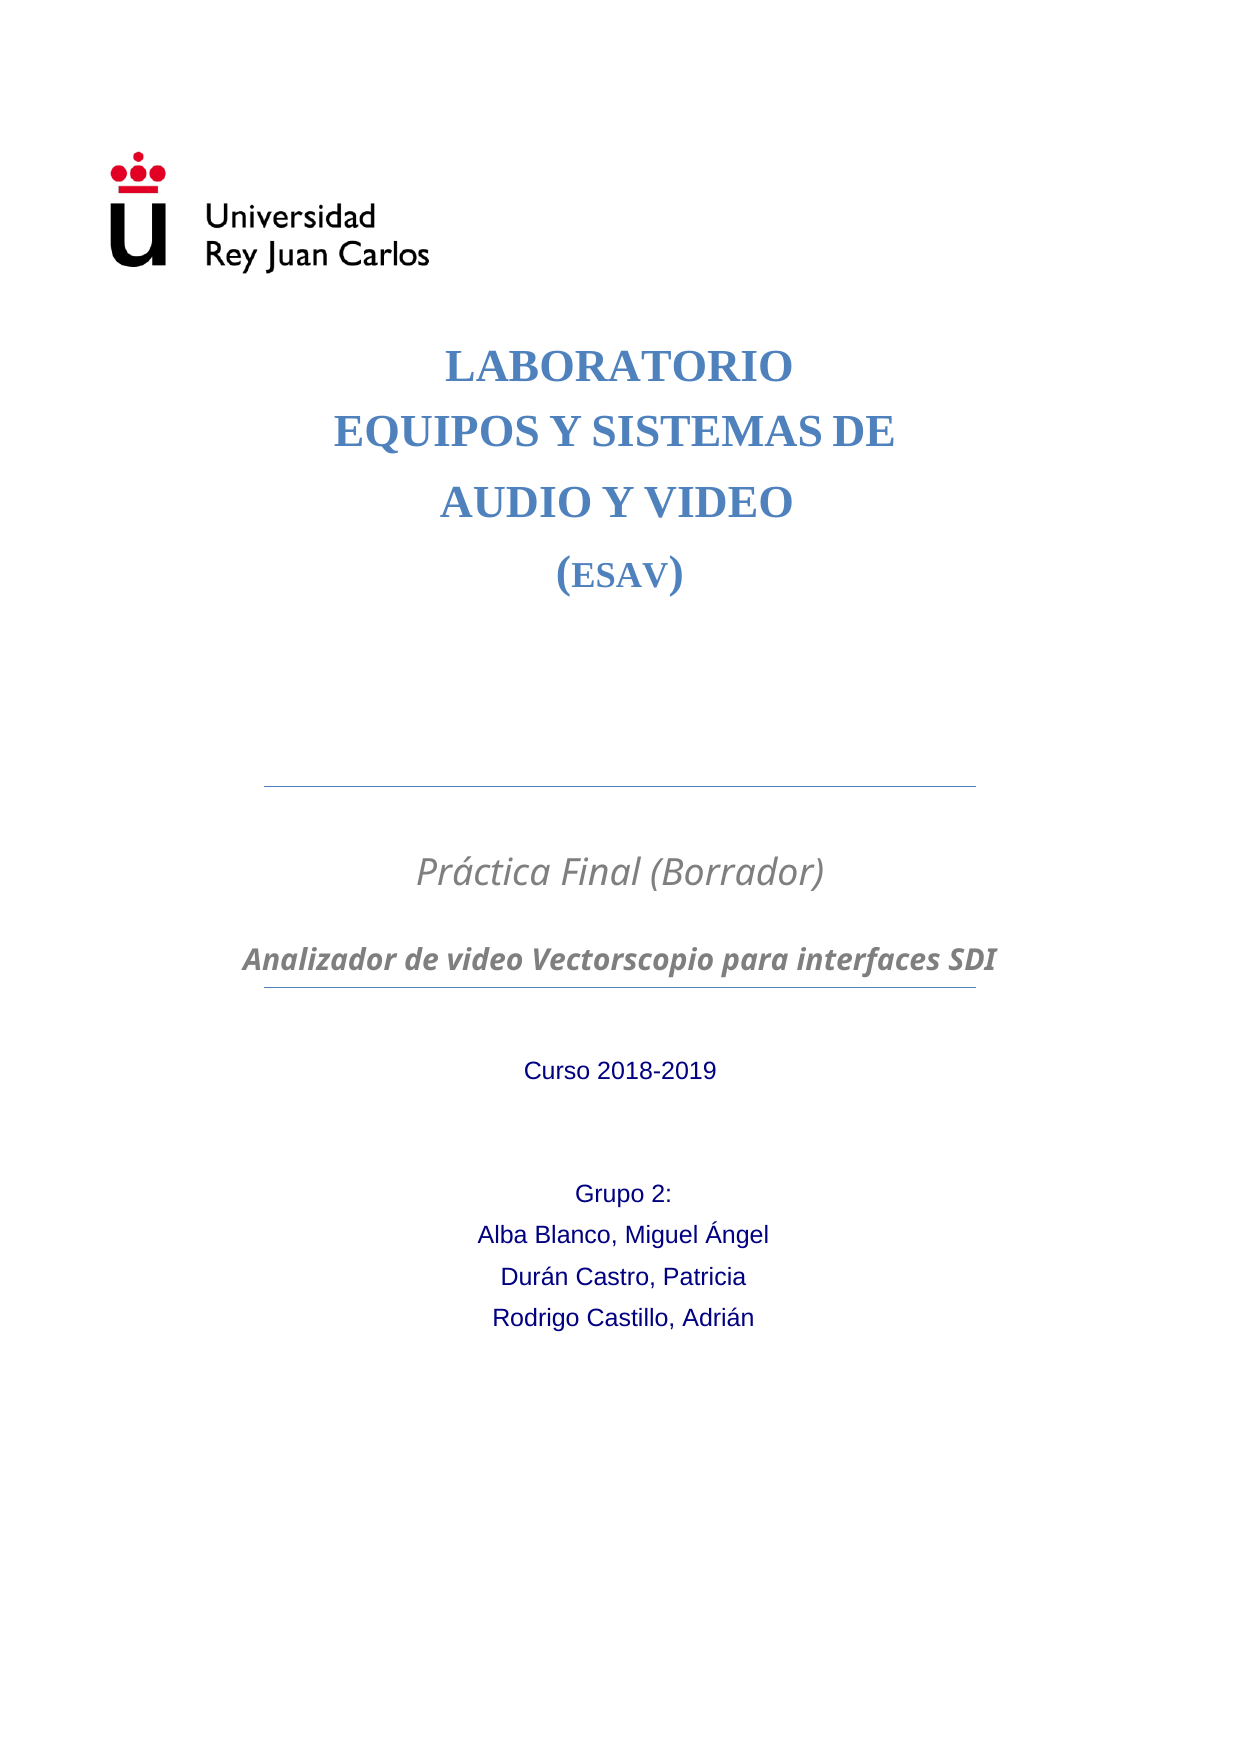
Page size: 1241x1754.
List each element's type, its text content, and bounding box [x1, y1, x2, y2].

text Durán Castro, Patricia [184, 1262, 1063, 1290]
text EQUIPOS Y SISTEMAS DE [333, 404, 1063, 457]
text Práctica Final (Borrador) [177, 845, 1063, 896]
text Rodrigo Castillo, Adrián [184, 1303, 1063, 1332]
picture [100, 147, 439, 278]
text Alba Blanco, Miguel Ángel [184, 1220, 1063, 1249]
text LABORATORIO [177, 338, 1062, 391]
text (ESAV) [177, 544, 1062, 597]
text Curso 2018-2019 [177, 1056, 1063, 1085]
text Grupo 2: [184, 1179, 1063, 1208]
text Analizador de video Vectorscopio para interfaces SDI [177, 938, 1062, 980]
text AUDIO Y VIDEO [439, 474, 1063, 527]
